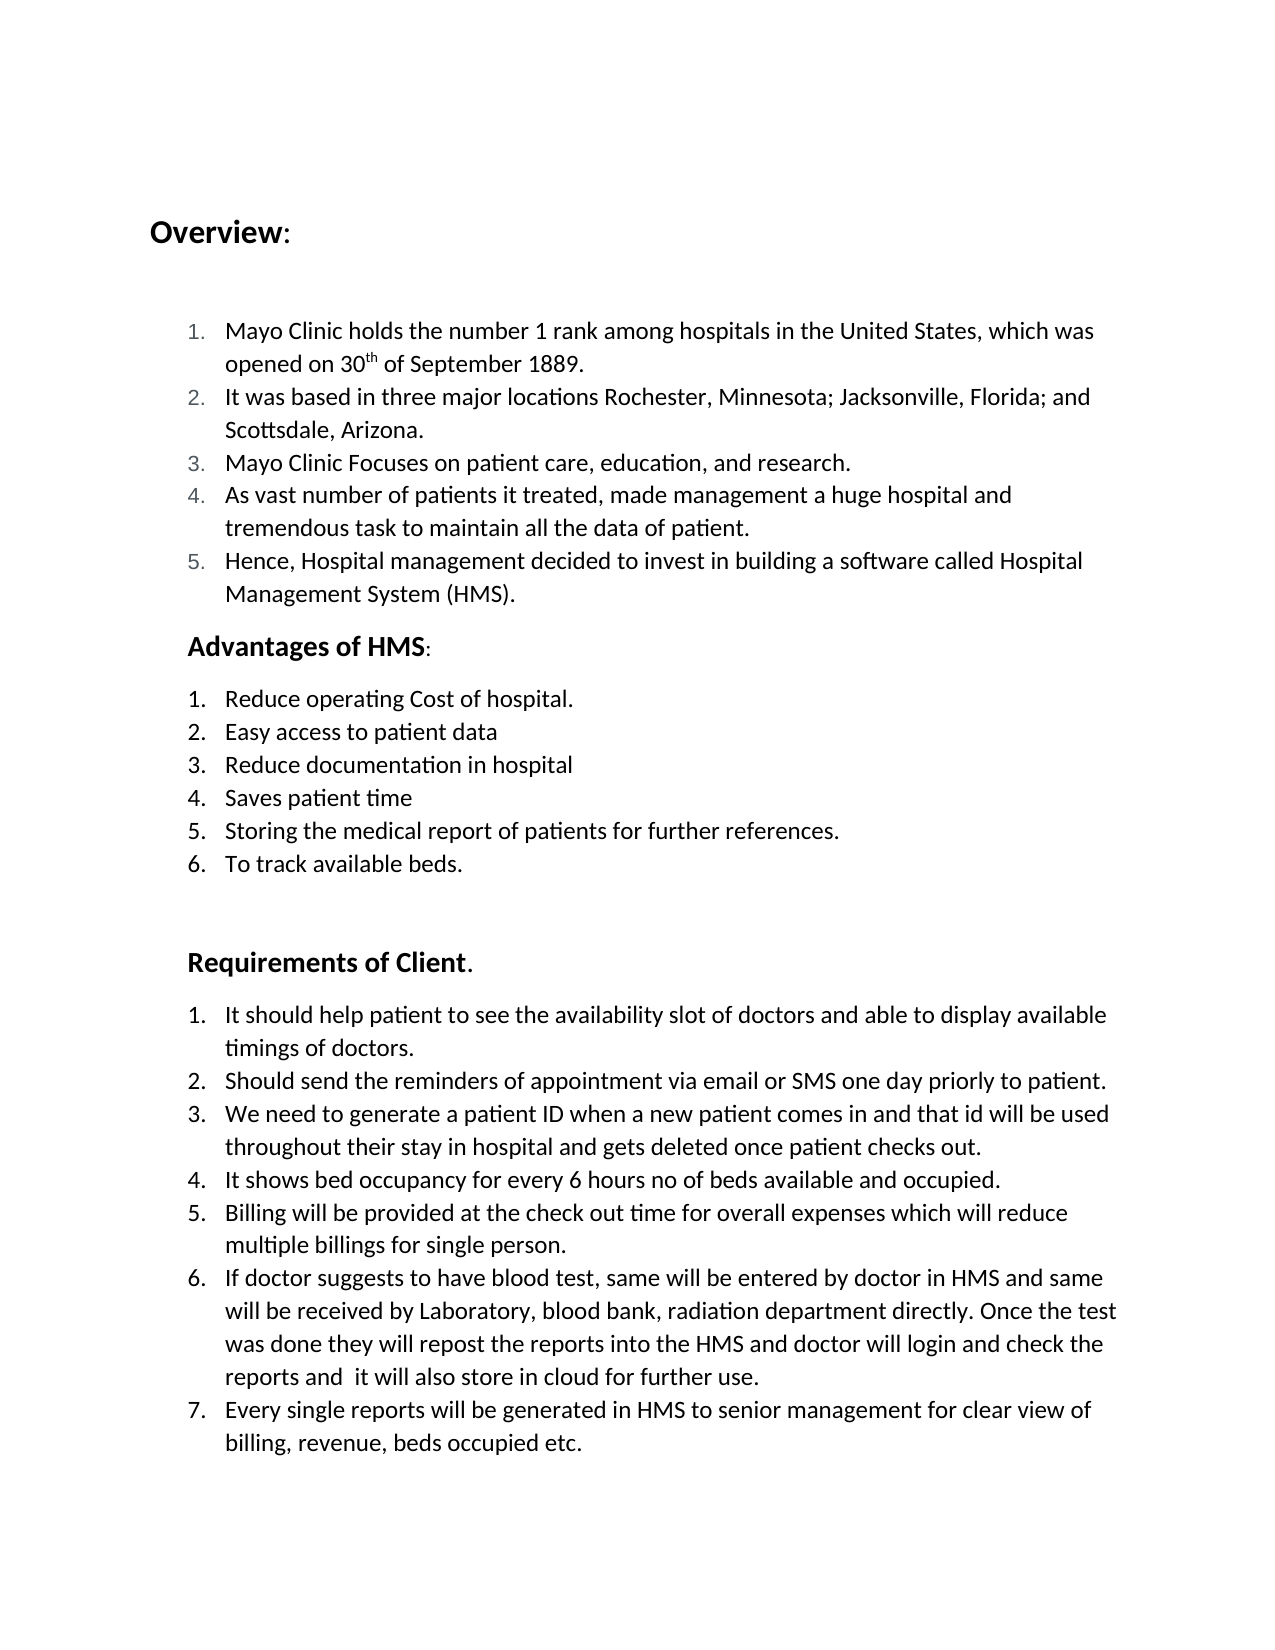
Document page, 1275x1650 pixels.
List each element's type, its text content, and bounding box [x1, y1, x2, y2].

list It shows bed occupancy for every 6 hours no of beds available and occupied. [187, 1164, 1125, 1194]
list Storing the medical report of patients for further references. [187, 815, 1125, 845]
list Mayo Clinic holds the number 1 rank among hospitals in the United States, which was opened on 30th of September 1889. [187, 315, 1125, 378]
list Reduce operating Cost of hospital. [187, 683, 1125, 714]
list Mayo Clinic Focuses on patient care, education, and research. [187, 447, 1125, 477]
list If doctor suggests to have blood test, same will be entered by doctor in HMS and same will be received by Laboratory, blood bank, radiation department directly. Once the test was done they will repost the reports into the HMS and doctor will login and check the reports and it will also store in cloud for further use. [187, 1263, 1125, 1392]
text Overview: [150, 211, 1125, 251]
list Easy access to patient data [187, 716, 1125, 747]
list Saves patient time [187, 782, 1125, 812]
list It was based in three major locations Rochester, Minnesota; Jacksonville, Florida; and Scottsdale, Arizona. [187, 381, 1125, 444]
text Advantages of HMS: [187, 628, 1125, 664]
list As vast number of patients it treated, made management a huge hospital and tremendous task to maintain all the data of patient. [187, 480, 1125, 543]
list It should help patient to see the availability slot of doctors and able to display available timings of doctors. [187, 999, 1125, 1063]
text Requirements of Client. [187, 944, 1125, 980]
list Hence, Hospital management decided to invest in building a software called Hospital Management System (HMS). [187, 546, 1125, 609]
list We need to generate a patient ID when a new patient comes in and that id will be used throughout their stay in hospital and gets deleted once patient checks out. [187, 1098, 1125, 1161]
list Billing will be provided at the check out time for overall expenses which will reduce multiple billings for single person. [187, 1197, 1125, 1260]
list Every single reports will be generated in HMS to senior management for clear view of billing, revenue, beds occupied etc. [187, 1394, 1125, 1458]
list Should send the reminders of appointment via email or SMS one day priorly to patient. [187, 1065, 1125, 1096]
list To track available beds. [187, 848, 1125, 878]
list Reduce documentation in hospital [187, 749, 1125, 779]
